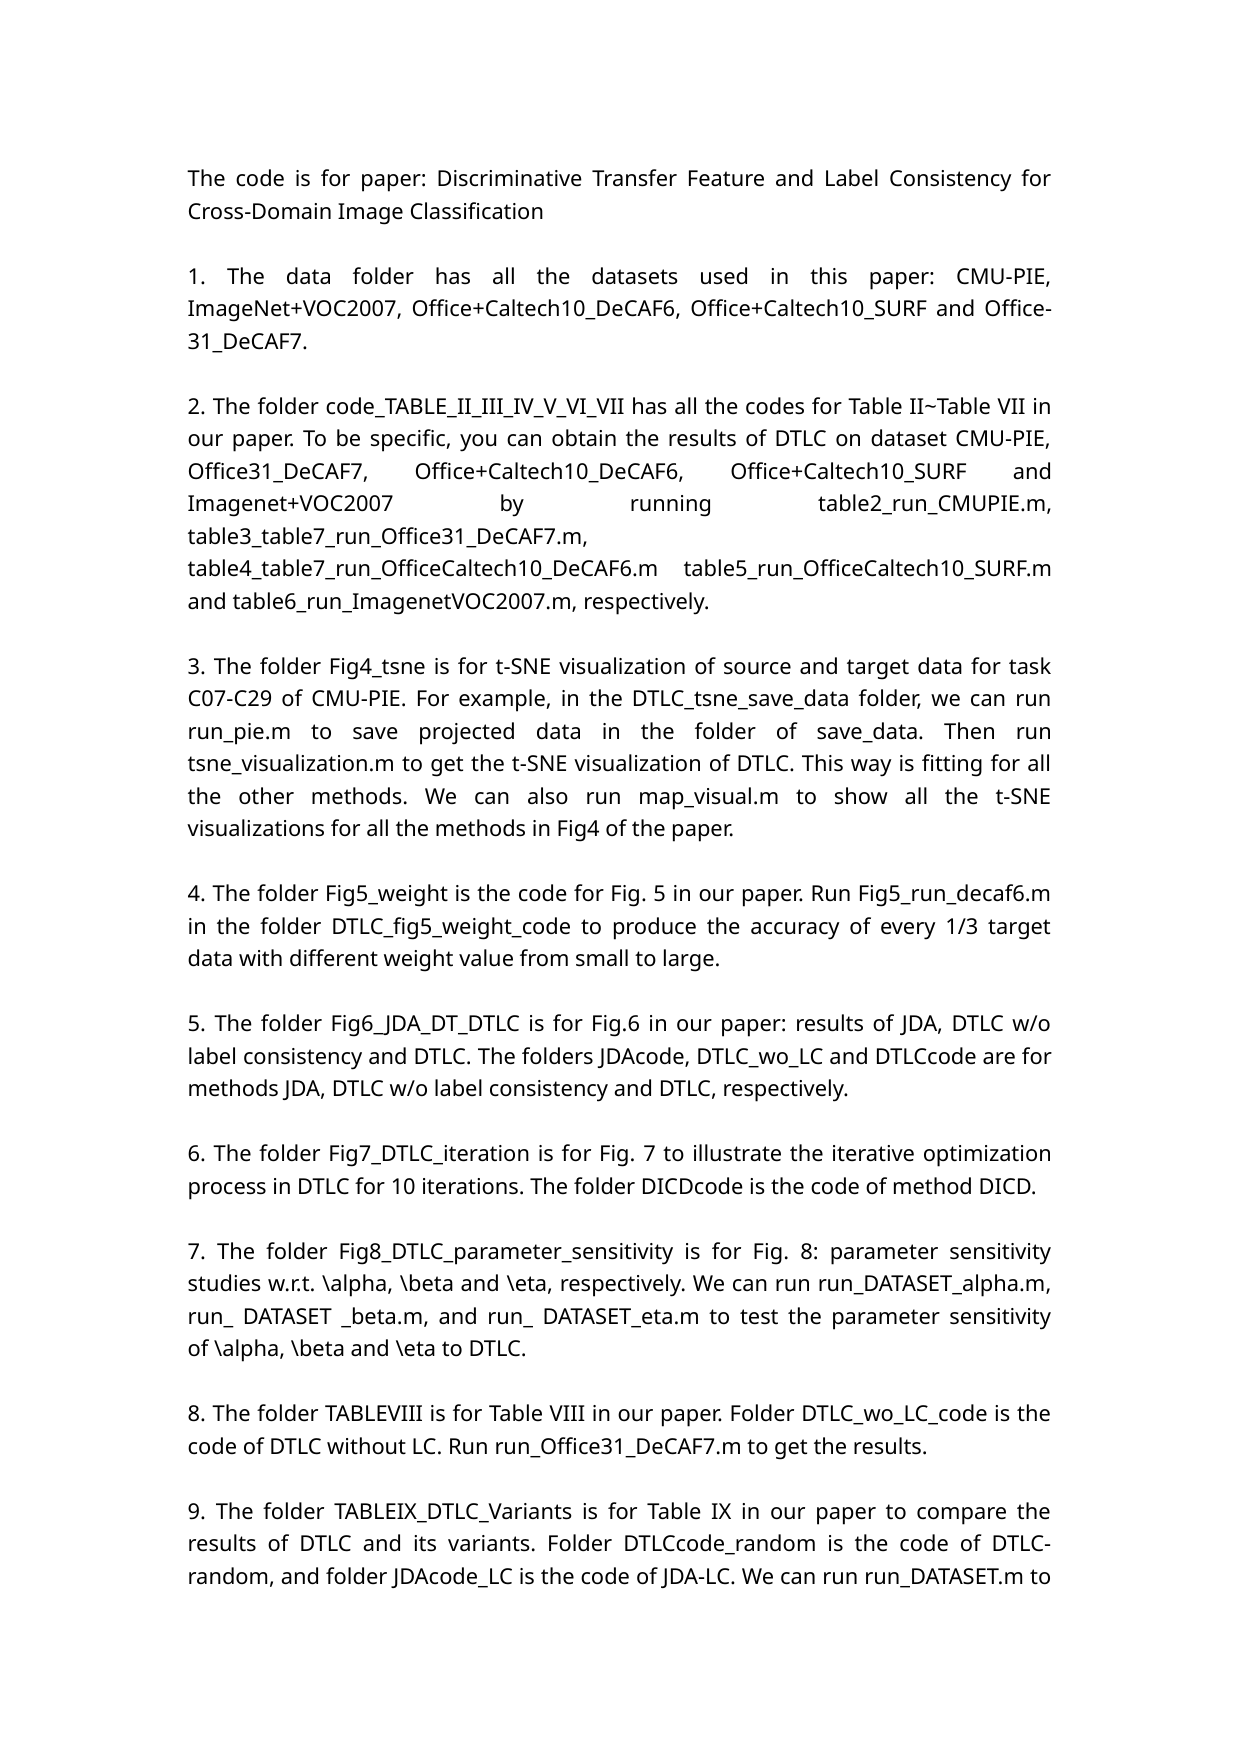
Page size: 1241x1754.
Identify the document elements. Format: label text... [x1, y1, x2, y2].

text 5. The folder Fig6_JDA_DT_DTLC is for Fig.6 in our paper: results of JDA, DTLC w/o label consistency and DTLC. The folders JDAcode, DTLC_wo_LC and DTLCcode are for methods JDA, DTLC w/o label consistency and DTLC, respectively. [187, 1007, 1053, 1104]
text 2. The folder code_TABLE_II_III_IV_V_VI_VII has all the codes for Table II~Table VII in our paper. To be specific, you can obtain the results of DTLC on dataset CMU-PIE, Office31_DeCAF7, Office+Caltech10_DeCAF6, Office+Caltech10_SURF and Imagenet+VOC2007 by running table2_run_CMUPIE.m, table3_table7_run_Office31_DeCAF7.m, table4_table7_run_OfficeCaltech10_DeCAF6.m table5_run_OfficeCaltech10_SURF.m and table6_run_ImagenetVOC2007.m, respectively. [187, 389, 1053, 617]
text 6. The folder Fig7_DTLC_iteration is for Fig. 7 to illustrate the iterative optimization process in DTLC for 10 iterations. The folder DICDcode is the code of method DICD. [187, 1137, 1053, 1202]
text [187, 1494, 1053, 1592]
text 8. The folder TABLEVIII is for Table VIII in our paper. Folder DTLC_wo_LC_code is the code of DTLC without LC. Run run_Office31_DeCAF7.m to get the results. [187, 1397, 1053, 1462]
text The code is for paper: Discriminative Transfer Feature and Label Consistency for Cross-Domain Image Classification [187, 162, 1053, 227]
text 7. The folder Fig8_DTLC_parameter_sensitivity is for Fig. 8: parameter sensitivity studies w.r.t. \alpha, \beta and \eta, respectively. We can run run_DATASET_alpha.m, run_ DATASET _beta.m, and run_ DATASET_eta.m to test the parameter sensitivity of \alpha, \beta and \eta to DTLC. [187, 1234, 1053, 1364]
text 1. The data folder has all the datasets used in this paper: CMU-PIE, ImageNet+VOC2007, Office+Caltech10_DeCAF6, Office+Caltech10_SURF and Office-31_DeCAF7. [187, 259, 1053, 357]
text 4. The folder Fig5_weight is the code for Fig. 5 in our paper. Run Fig5_run_decaf6.m in the folder DTLC_fig5_weight_code to produce the accuracy of every 1/3 target data with different weight value from small to large. [187, 877, 1053, 974]
text 3. The folder Fig4_tsne is for t-SNE visualization of source and target data for task C07-C29 of CMU-PIE. For example, in the DTLC_tsne_save_data folder, we can run run_pie.m to save projected data in the folder of save_data. Then run tsne_visualization.m to get the t-SNE visualization of DTLC. This way is fitting for all the other methods. We can also run map_visual.m to show all the t-SNE visualizations for all the methods in Fig4 of the paper. [187, 649, 1053, 844]
